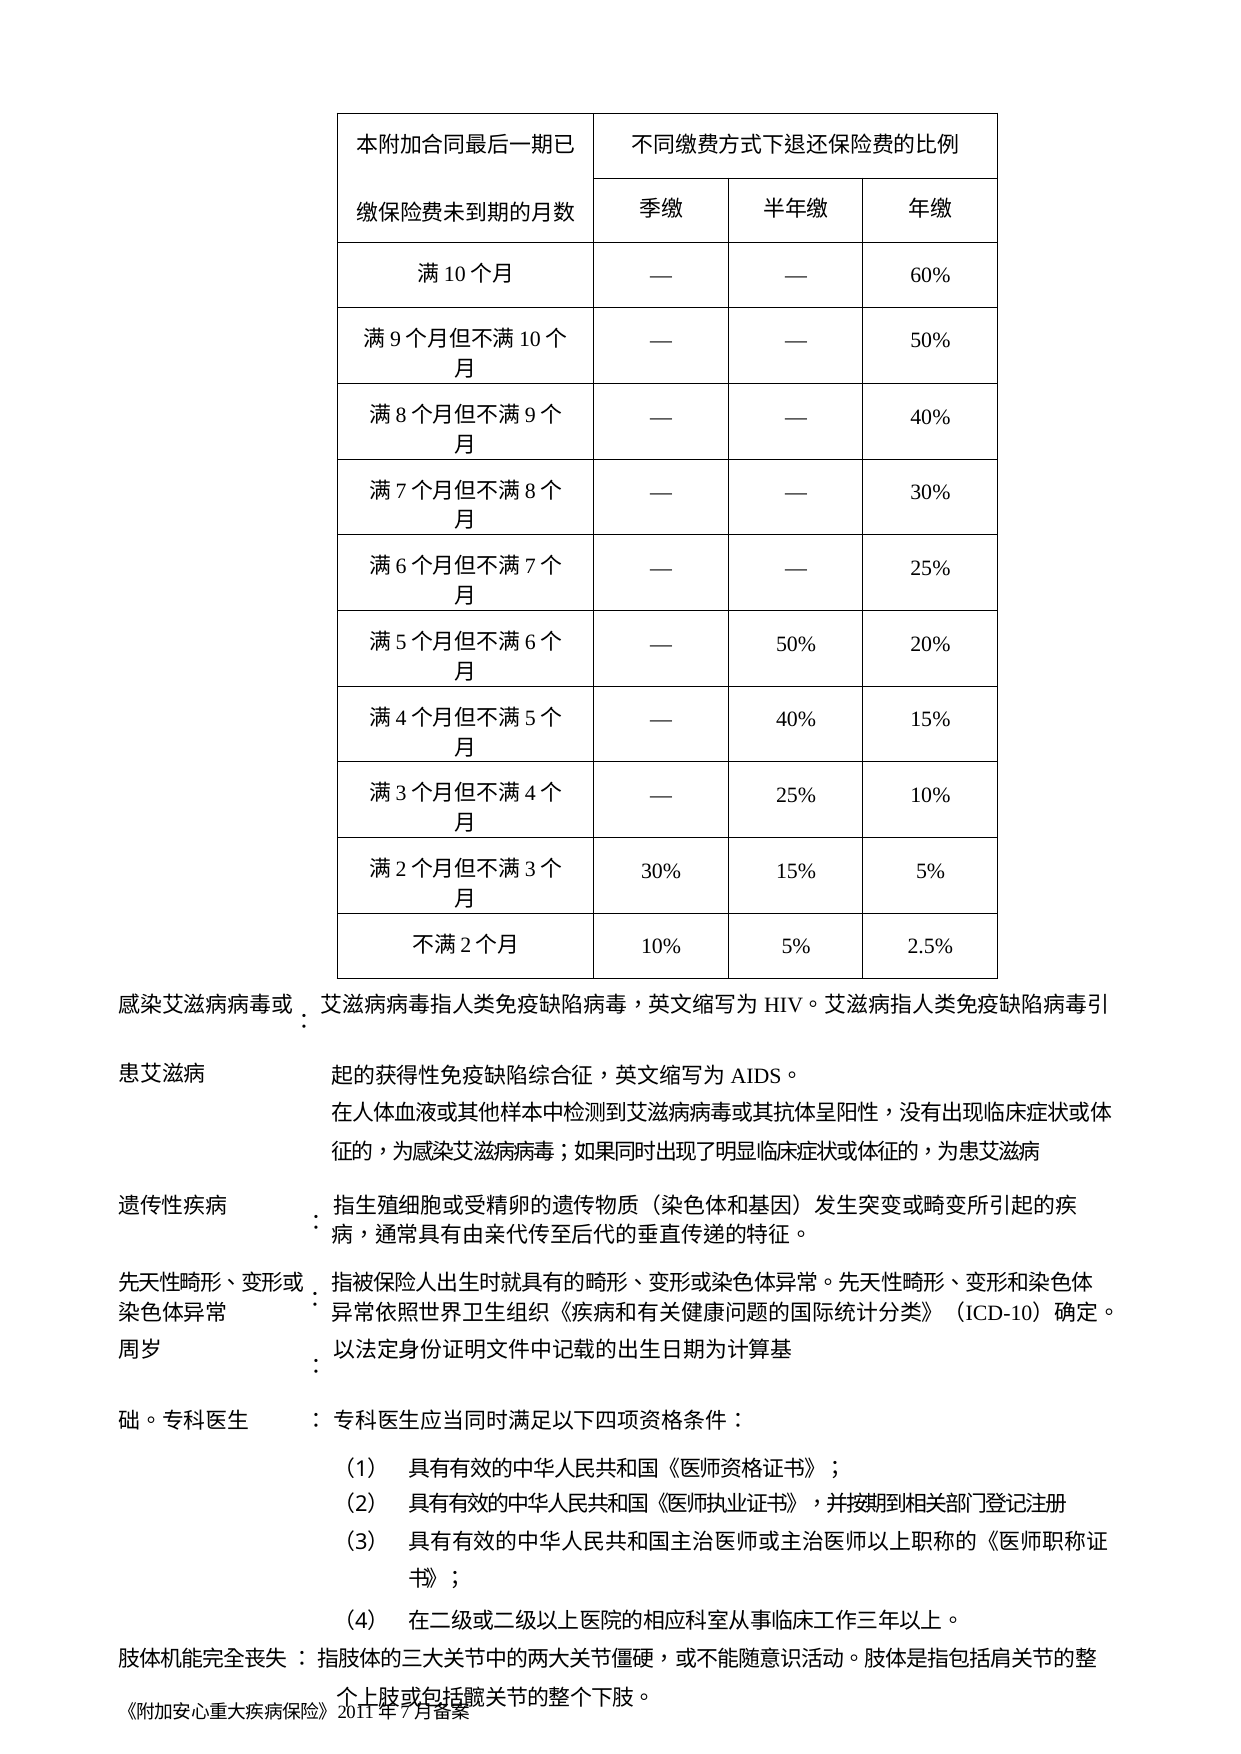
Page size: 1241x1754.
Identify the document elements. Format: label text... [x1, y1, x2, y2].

table_cell — [594, 308, 728, 383]
table_cell — [594, 460, 728, 534]
table_cell — [594, 762, 728, 837]
table_cell 50% [729, 611, 862, 686]
table_cell 满5个月但不满6个月 [338, 611, 593, 686]
table_cell 30% [863, 460, 997, 534]
text 遗传性疾病 ： 指生殖细胞或受精卵的遗传物质（染色体和基因）发生突变或畸变所引起的疾病，通常具有由亲代传至后代的垂直传递的特征。 [118, 1180, 1119, 1249]
table_cell — [729, 460, 862, 534]
table_cell — [594, 384, 728, 459]
table_cell 10% [863, 762, 997, 837]
table_cell — [594, 687, 728, 761]
table_cell 10% [594, 914, 728, 978]
table_cell 25% [863, 535, 997, 610]
table_cell 半年缴 [729, 179, 862, 242]
table_cell 50% [863, 308, 997, 383]
table_cell 满3个月但不满4个月 [338, 762, 593, 837]
list 在二级或二级以上医院的相应科室从事临床工作三年以上。 [333, 1605, 1130, 1635]
table_cell 15% [729, 838, 862, 913]
list 具有有效的中华人民共和国《医师执业证书》，并按期到相关部门登记注册 [333, 1488, 1130, 1518]
text 先天性畸形、变形或： 指被保险人出生时就具有的畸形、变形或染色体异常。先天性畸形、变形和染色体 [118, 1258, 1130, 1298]
table_cell 满10个月 [338, 243, 593, 307]
text 感染艾滋病病毒或： 艾滋病病毒指人类免疫缺陷病毒，英文缩写为 HIV。艾滋病指人类免疫缺陷病毒引 [118, 981, 1130, 1021]
text 患艾滋病 [118, 1061, 206, 1087]
table_cell 5% [863, 838, 997, 913]
table_cell — [729, 535, 862, 610]
table_cell 季缴 [594, 179, 728, 242]
table_cell 5% [729, 914, 862, 978]
list 具有有效的中华人民共和国《医师资格证书》； [333, 1458, 1130, 1481]
table_cell 满6个月但不满7个月 [338, 535, 593, 610]
table_cell 满8个月但不满9个月 [338, 384, 593, 459]
table_cell 30% [594, 838, 728, 913]
table_cell — [729, 243, 862, 307]
table_cell 40% [729, 687, 862, 761]
table_cell 60% [863, 243, 997, 307]
text 周岁 ： 以法定身份证明文件中记载的出生日期为计算基础。专科医生 ： 专科医生应当同时满足以下四项资格条件： [118, 1334, 836, 1434]
table_header 不同缴费方式下退还保险费的比例 [594, 114, 997, 177]
table_cell 满4个月但不满5个月 [338, 687, 593, 761]
table_cell 满2个月但不满3个月 [338, 838, 593, 913]
text 肢体机能完全丧失 ： 指肢体的三大关节中的两大关节僵硬，或不能随意识活动。肢体是指包括肩关节的整个上肢或包括髋关节的整个下肢。 [118, 1643, 1113, 1712]
table_cell 满9个月但不满10个月 [338, 308, 593, 383]
text 在人体血液或其他样本中检测到艾滋病病毒或其抗体呈阳性，没有出现临床症状或体征的，为感染艾滋病病毒；如果同时出现了明显临床症状或体征的，为患艾滋病 [331, 1096, 1113, 1166]
table_cell 2.5% [863, 914, 997, 978]
table_cell 满7个月但不满8个月 [338, 460, 593, 534]
text 染色体异常 异常依照世界卫生组织《疾病和有关健康问题的国际统计分类》（ICD-10）确定。 [118, 1298, 1130, 1326]
table_cell — [594, 243, 728, 307]
table_cell 25% [729, 762, 862, 837]
table_cell — [729, 384, 862, 459]
text 起的获得性免疫缺陷综合征，英文缩写为 AIDS。 [331, 1061, 1130, 1089]
table_cell 40% [863, 384, 997, 459]
table_cell 15% [863, 687, 997, 761]
list 具有有效的中华人民共和国主治医师或主治医师以上职称的《医师职称证书》； [333, 1526, 1113, 1593]
table_cell — [729, 308, 862, 383]
table_cell — [594, 535, 728, 610]
table_cell — [594, 611, 728, 686]
table_cell 20% [863, 611, 997, 686]
table_header 本附加合同最后一期已 缴保险费未到期的月数 [338, 114, 593, 242]
table_cell 年缴 [863, 179, 997, 242]
table_cell 不满2个月 [338, 914, 593, 978]
